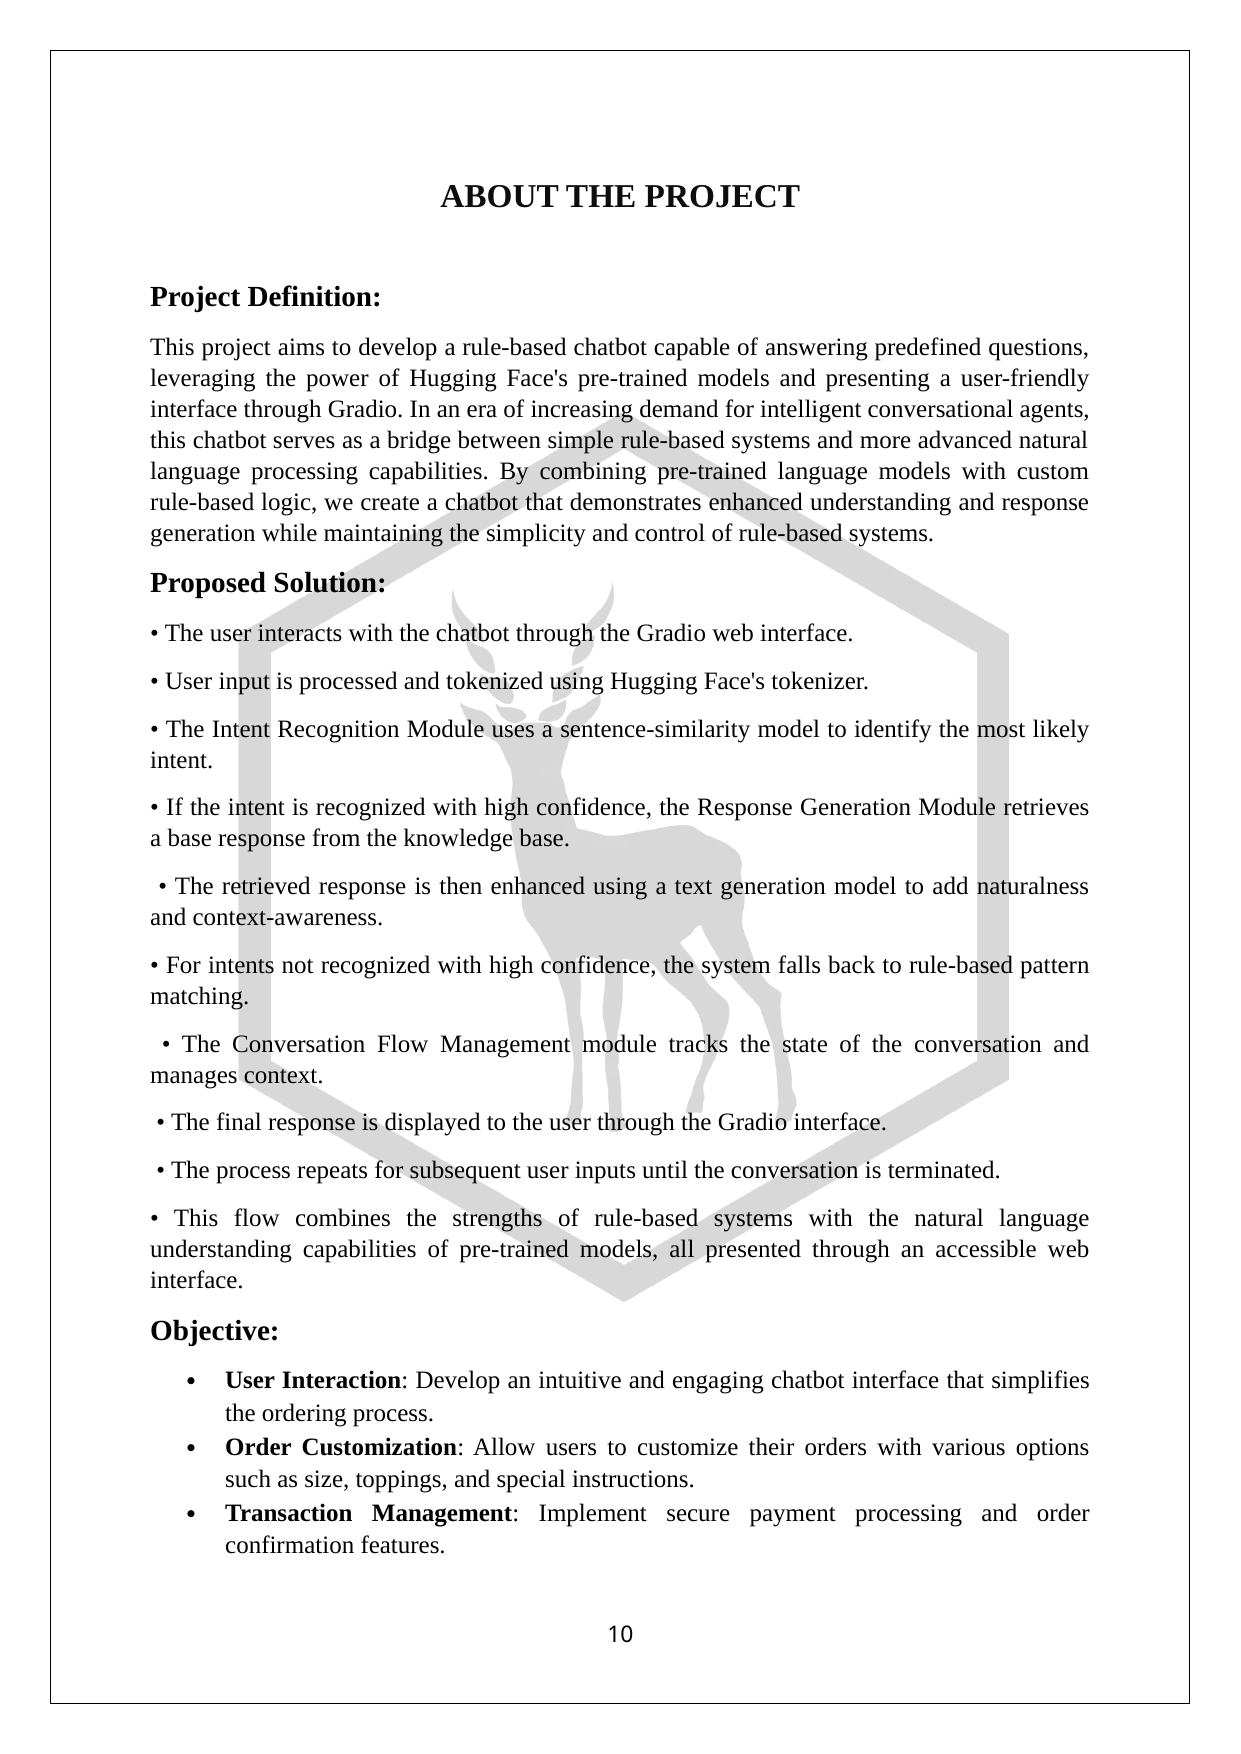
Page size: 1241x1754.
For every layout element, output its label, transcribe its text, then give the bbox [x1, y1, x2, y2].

text • The process repeats for subsequent user inputs until the conversation is terminated. [150, 1155, 1090, 1184]
subtitle ABOUT THE PROJECT [150, 176, 1090, 214]
text • If the intent is recognized with high confidence, the Response Generation Module retrieves a base response from the knowledge base. [150, 792, 1090, 852]
text • For intents not recognized with high confidence, the system falls back to rule-based pattern matching. [150, 950, 1090, 1010]
text • The Intent Recognition Module uses a sentence-similarity model to identify the most likely intent. [150, 714, 1090, 773]
text • The user interacts with the chatbot through the Gradio web interface. [150, 618, 1090, 647]
text • This flow combines the strengths of rule-based systems with the natural language understanding capabilities of pre-trained models, all presented through an accessible web interface. [150, 1203, 1090, 1294]
list Order Customization: Allow users to customize their orders with various options such as size, toppings, and special instructions. [187, 1432, 1090, 1493]
text This project aims to develop a rule-based chatbot capable of answering predefined questions, leveraging the power of Hugging Face's pre-trained models and presenting a user-friendly interface through Gradio. In an era of increasing demand for intelligent conversational agents, this chatbot serves as a bridge between simple rule-based systems and more advanced natural language processing capabilities. By combining pre-trained language models with custom rule-based logic, we create a chatbot that demonstrates enhanced understanding and response generation while maintaining the simplicity and control of rule-based systems. [150, 332, 1090, 547]
list Transaction Management: Implement secure payment processing and order confirmation features. [187, 1498, 1090, 1559]
text Objective: [150, 1313, 1090, 1346]
text • The Conversation Flow Management module tracks the state of the conversation and manages context. [150, 1029, 1090, 1088]
text • The final response is displayed to the user through the Gradio interface. [150, 1107, 1090, 1136]
list User Interaction: Develop an intuitive and engaging chatbot interface that simplifies the ordering process. [187, 1366, 1090, 1427]
text • The retrieved response is then enhanced using a text generation model to add naturalness and context-awareness. [150, 871, 1090, 931]
text • User input is processed and tokenized using Hugging Face's tokenizer. [150, 666, 1090, 695]
text Proposed Solution: [150, 566, 1090, 599]
text Project Definition: [150, 279, 1090, 312]
